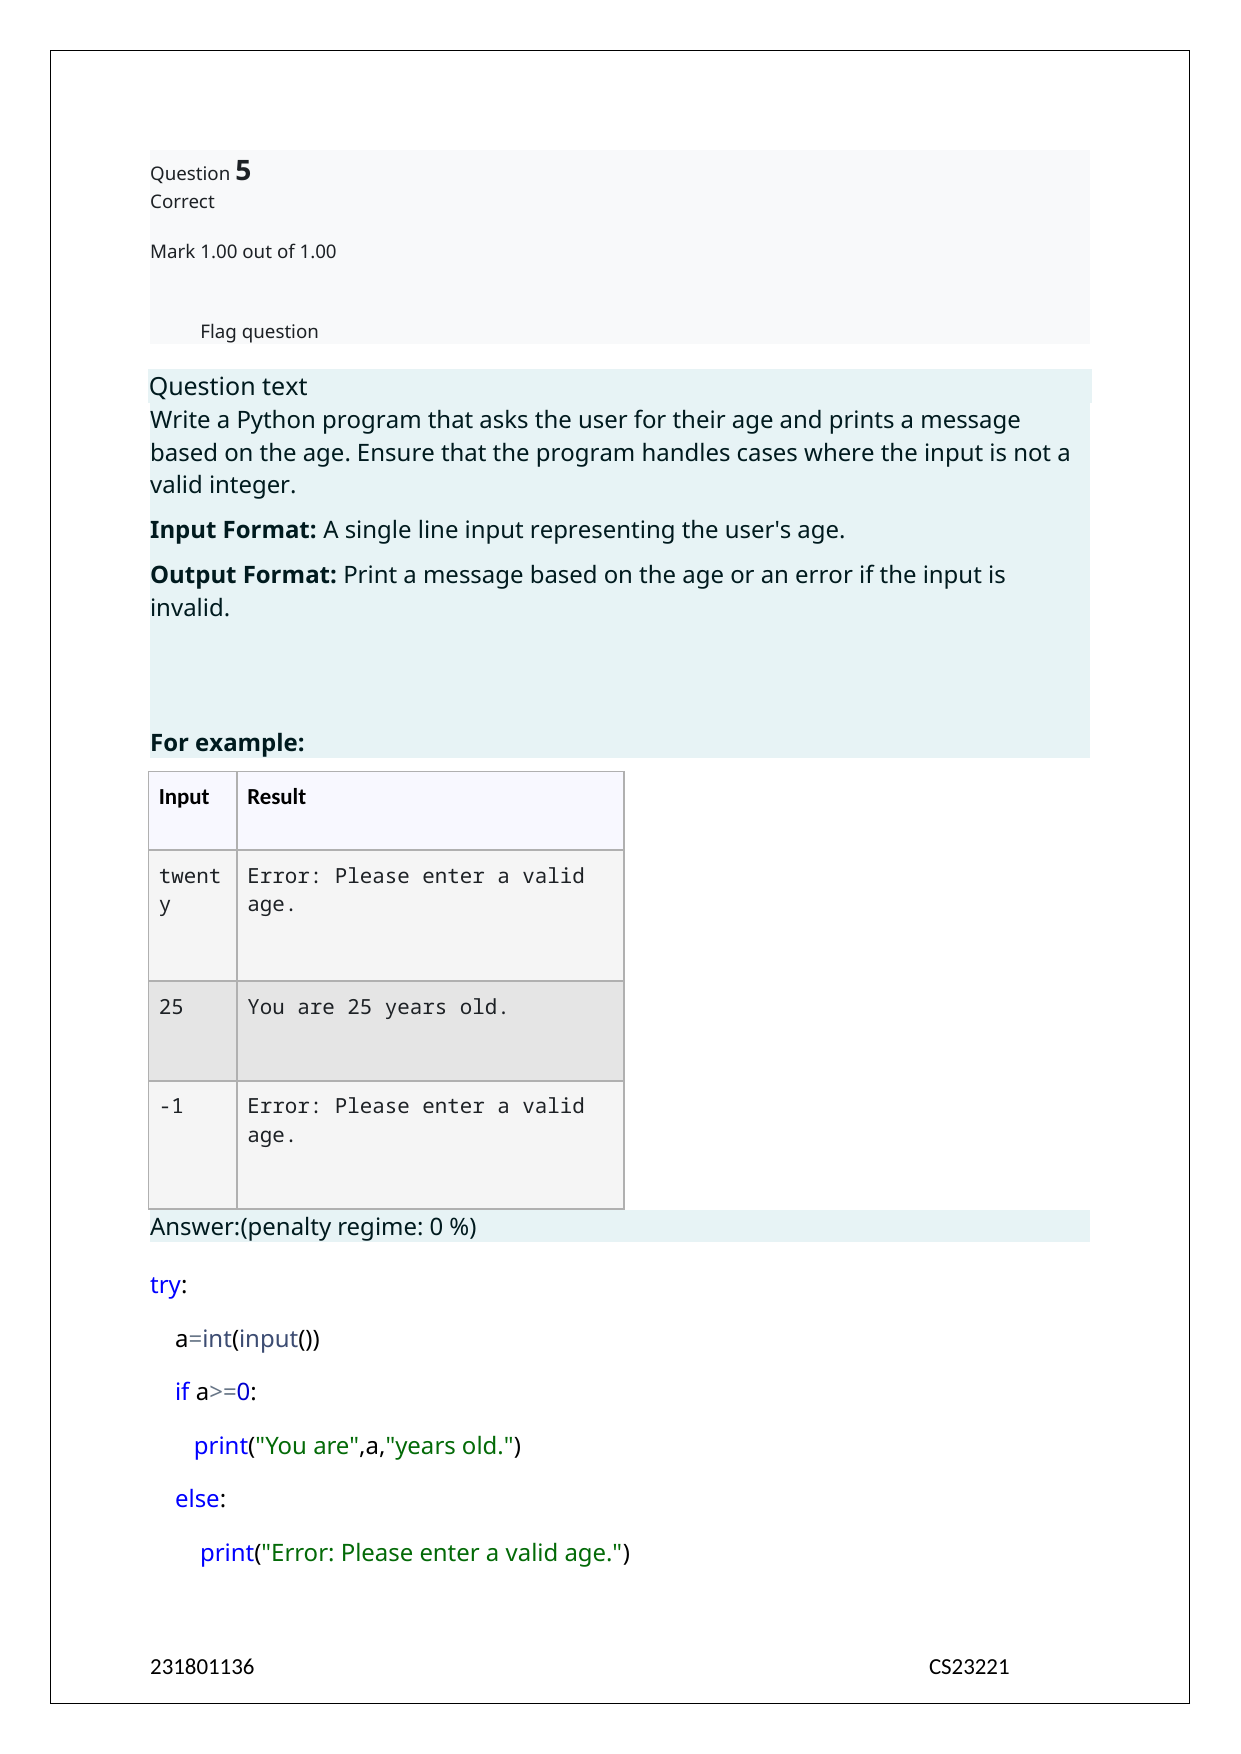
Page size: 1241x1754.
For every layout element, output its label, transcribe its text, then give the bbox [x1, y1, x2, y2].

subtitle Question text [148, 369, 1092, 403]
subtitle Question 5 [150, 150, 1090, 188]
text print("You are",a,"years old.") [150, 1428, 1090, 1461]
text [150, 1535, 1090, 1568]
table_cell -1 [149, 1082, 236, 1208]
text For example: [150, 726, 1090, 758]
text if a>=0: [150, 1375, 1090, 1408]
text a=int(input()) [150, 1322, 1090, 1354]
text Correct [150, 188, 1090, 214]
table_cell twenty [149, 851, 236, 980]
table_cell 25 [149, 982, 236, 1080]
table_cell Error: Please enter a valid age. [238, 851, 623, 980]
text Input Format: A single line input representing the user's age. [150, 513, 1090, 546]
text Answer:(penalty regime: 0 %) [150, 1210, 1090, 1242]
table_cell You are 25 years old. [238, 982, 623, 1080]
text Output Format: Print a message based on the age or an error if the input is invalid. [150, 558, 1090, 623]
text try: [150, 1268, 1090, 1301]
text Flag question [150, 288, 1090, 344]
table_header Result [238, 772, 623, 849]
text else: [150, 1482, 1090, 1514]
text Mark 1.00 out of 1.00 [150, 238, 1090, 264]
text Write a Python program that asks the user for their age and prints a message based on the age. Ensure that the program handles cases where the input is not a valid integer. [150, 403, 1090, 501]
table_header Input [149, 772, 236, 849]
table_cell Error: Please enter a valid age. [238, 1082, 623, 1208]
